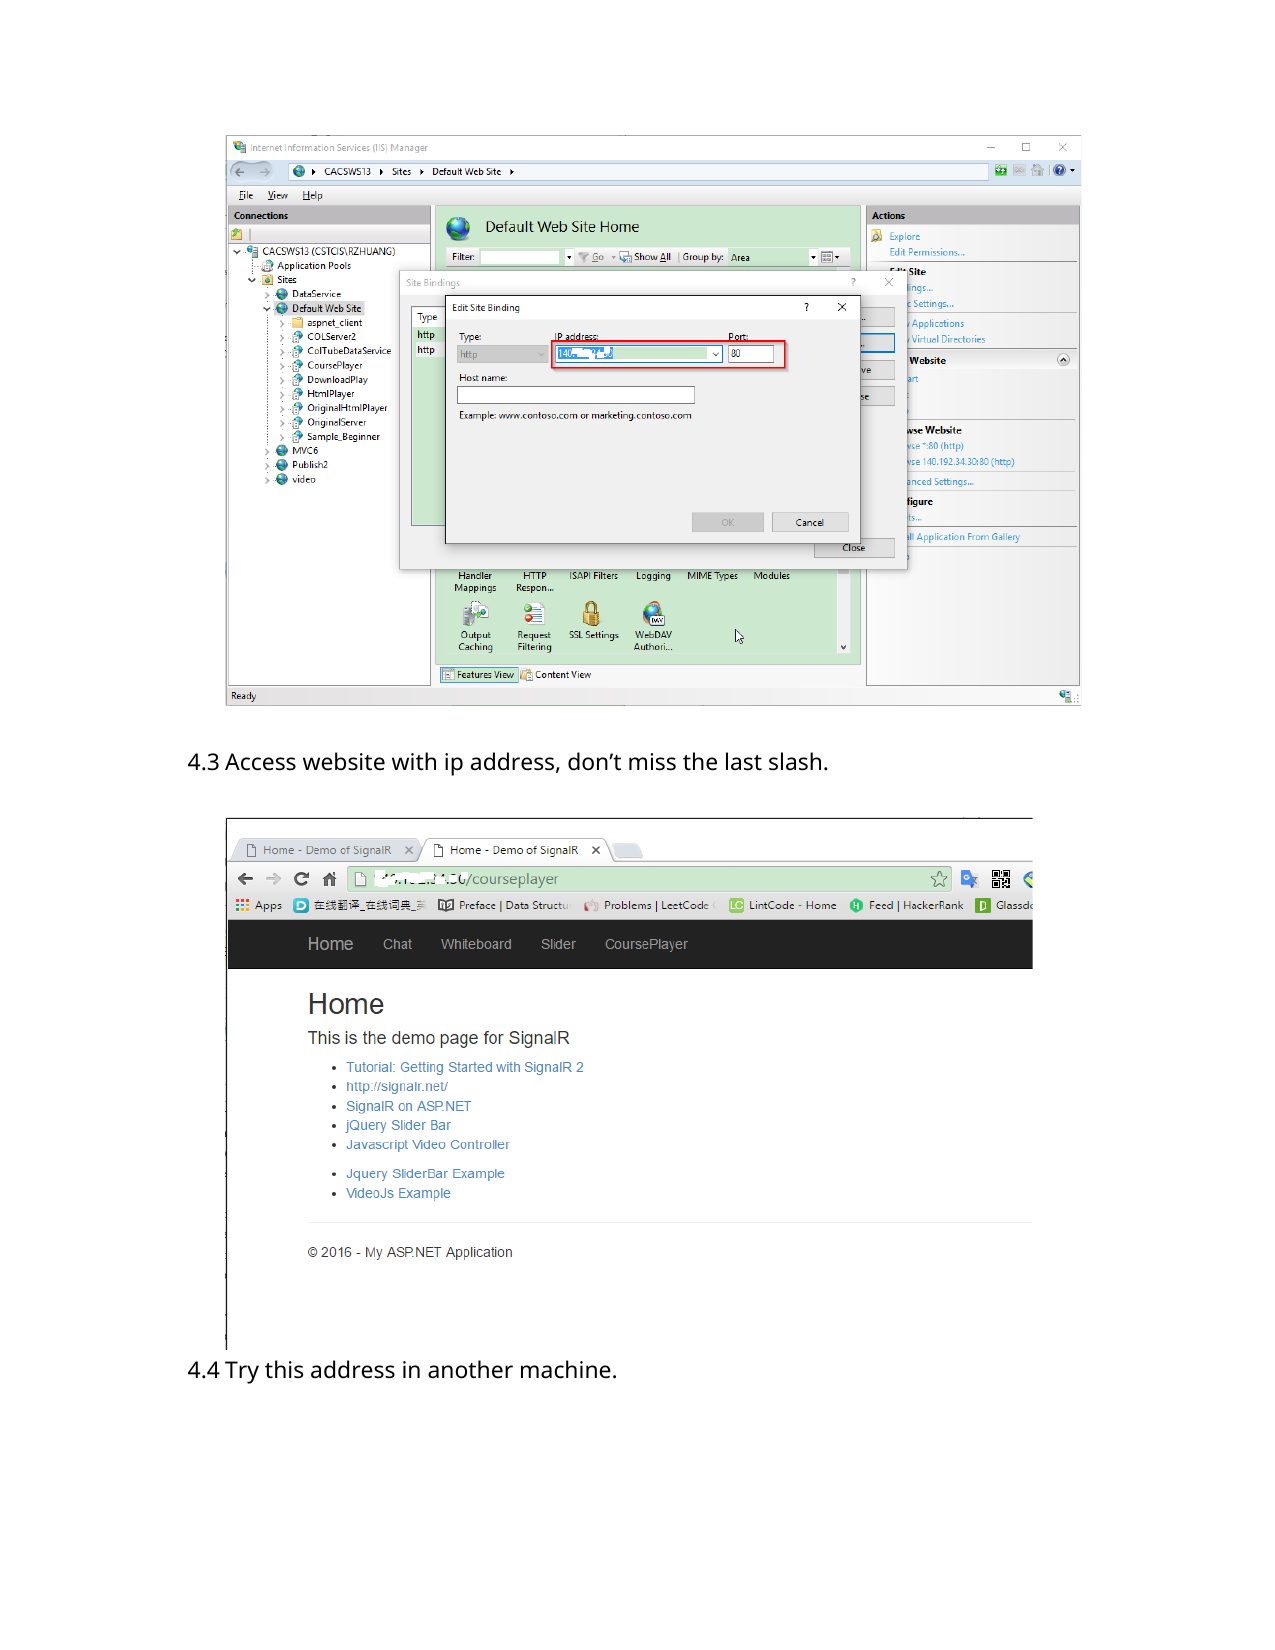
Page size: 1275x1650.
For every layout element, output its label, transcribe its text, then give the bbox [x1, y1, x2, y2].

picture [225, 135, 1082, 706]
list Try this address in another machine. [187, 1354, 1125, 1385]
list Access website with ip address, don’t miss the last slash. [187, 746, 1125, 777]
picture [225, 817, 1033, 1350]
